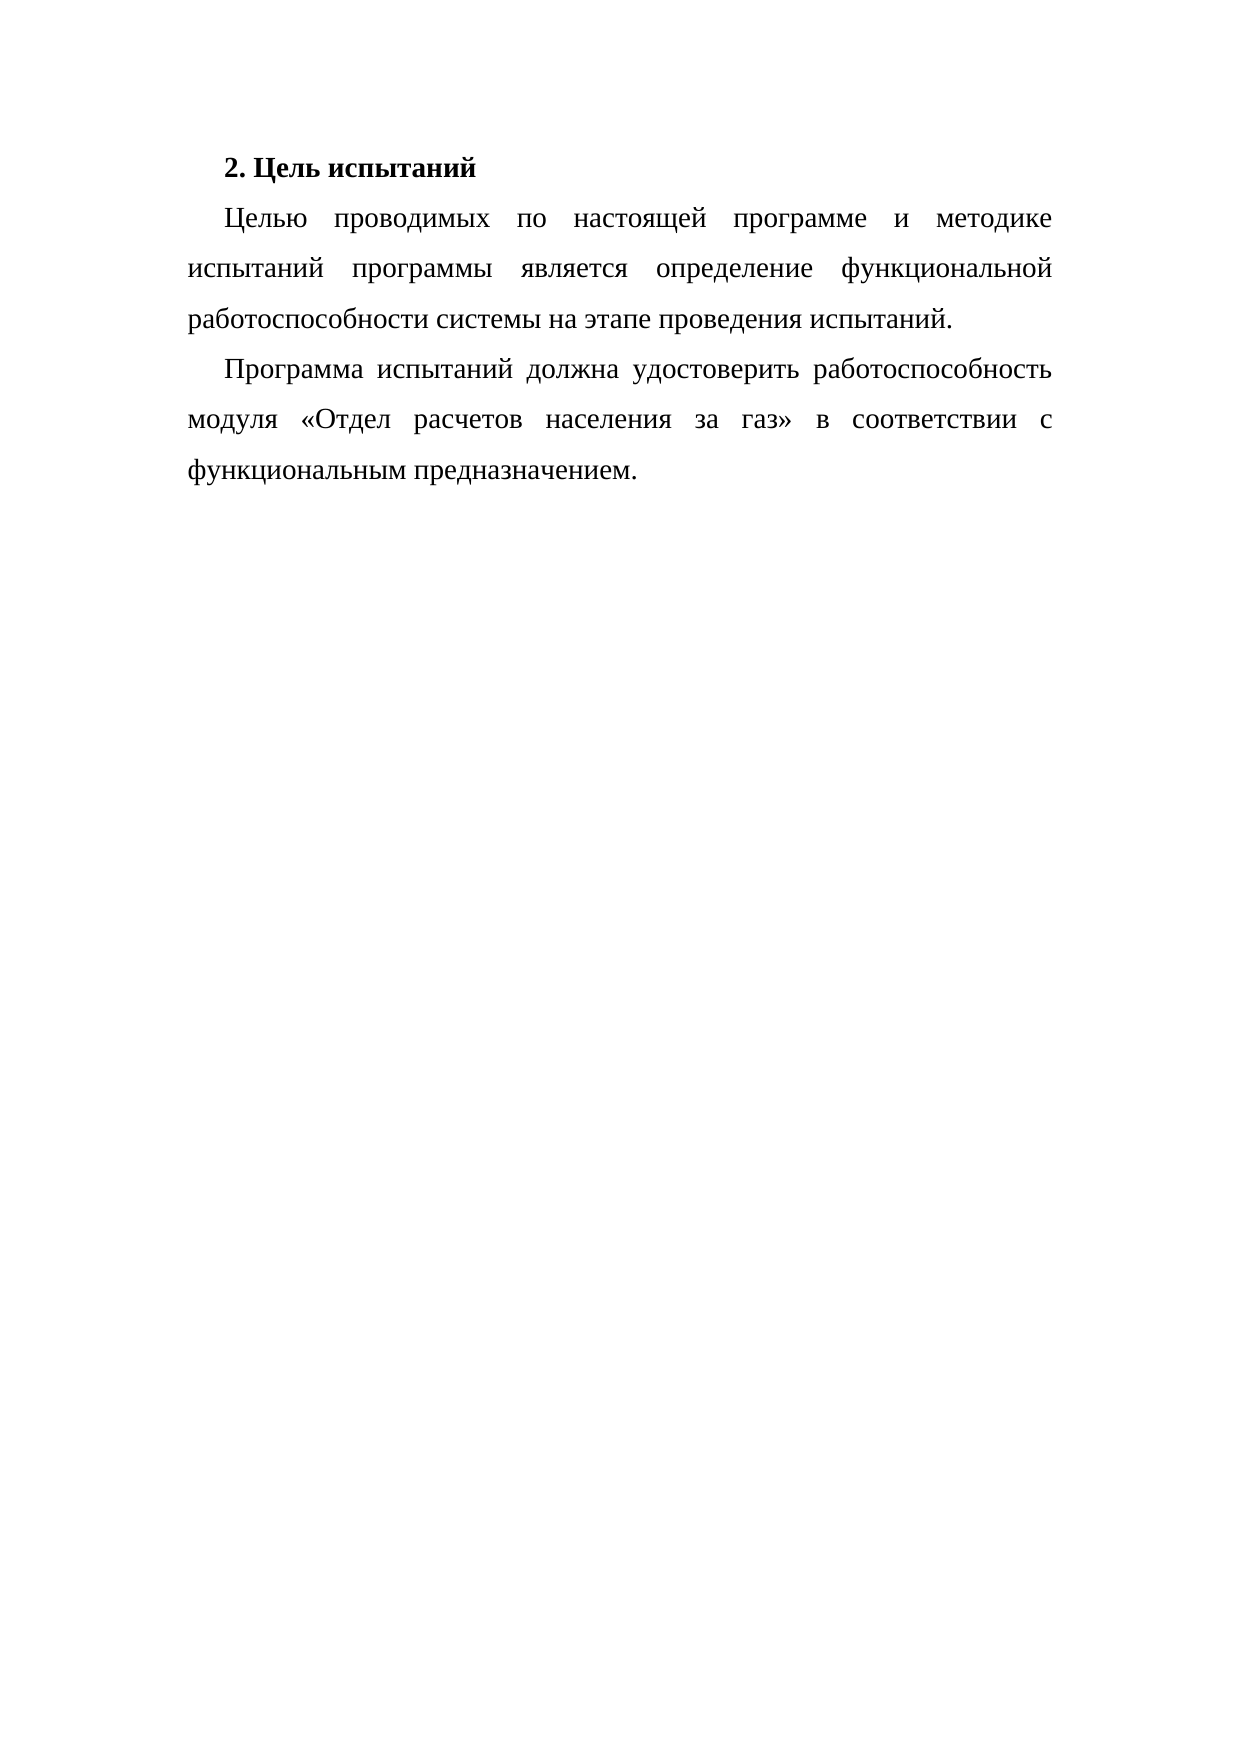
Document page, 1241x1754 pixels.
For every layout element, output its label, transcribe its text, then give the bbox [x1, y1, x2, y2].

text Целью проводимых по настоящей программе и методике испытаний программы является определение функциональной работоспособности системы на этапе проведения испытаний. [187, 200, 1053, 334]
list Цель испытаний [187, 150, 1053, 183]
text Программа испытаний должна удостоверить работоспособность модуля «Отдел расчетов населения за газ» в соответствии с функциональным предназначением. [187, 351, 1053, 485]
